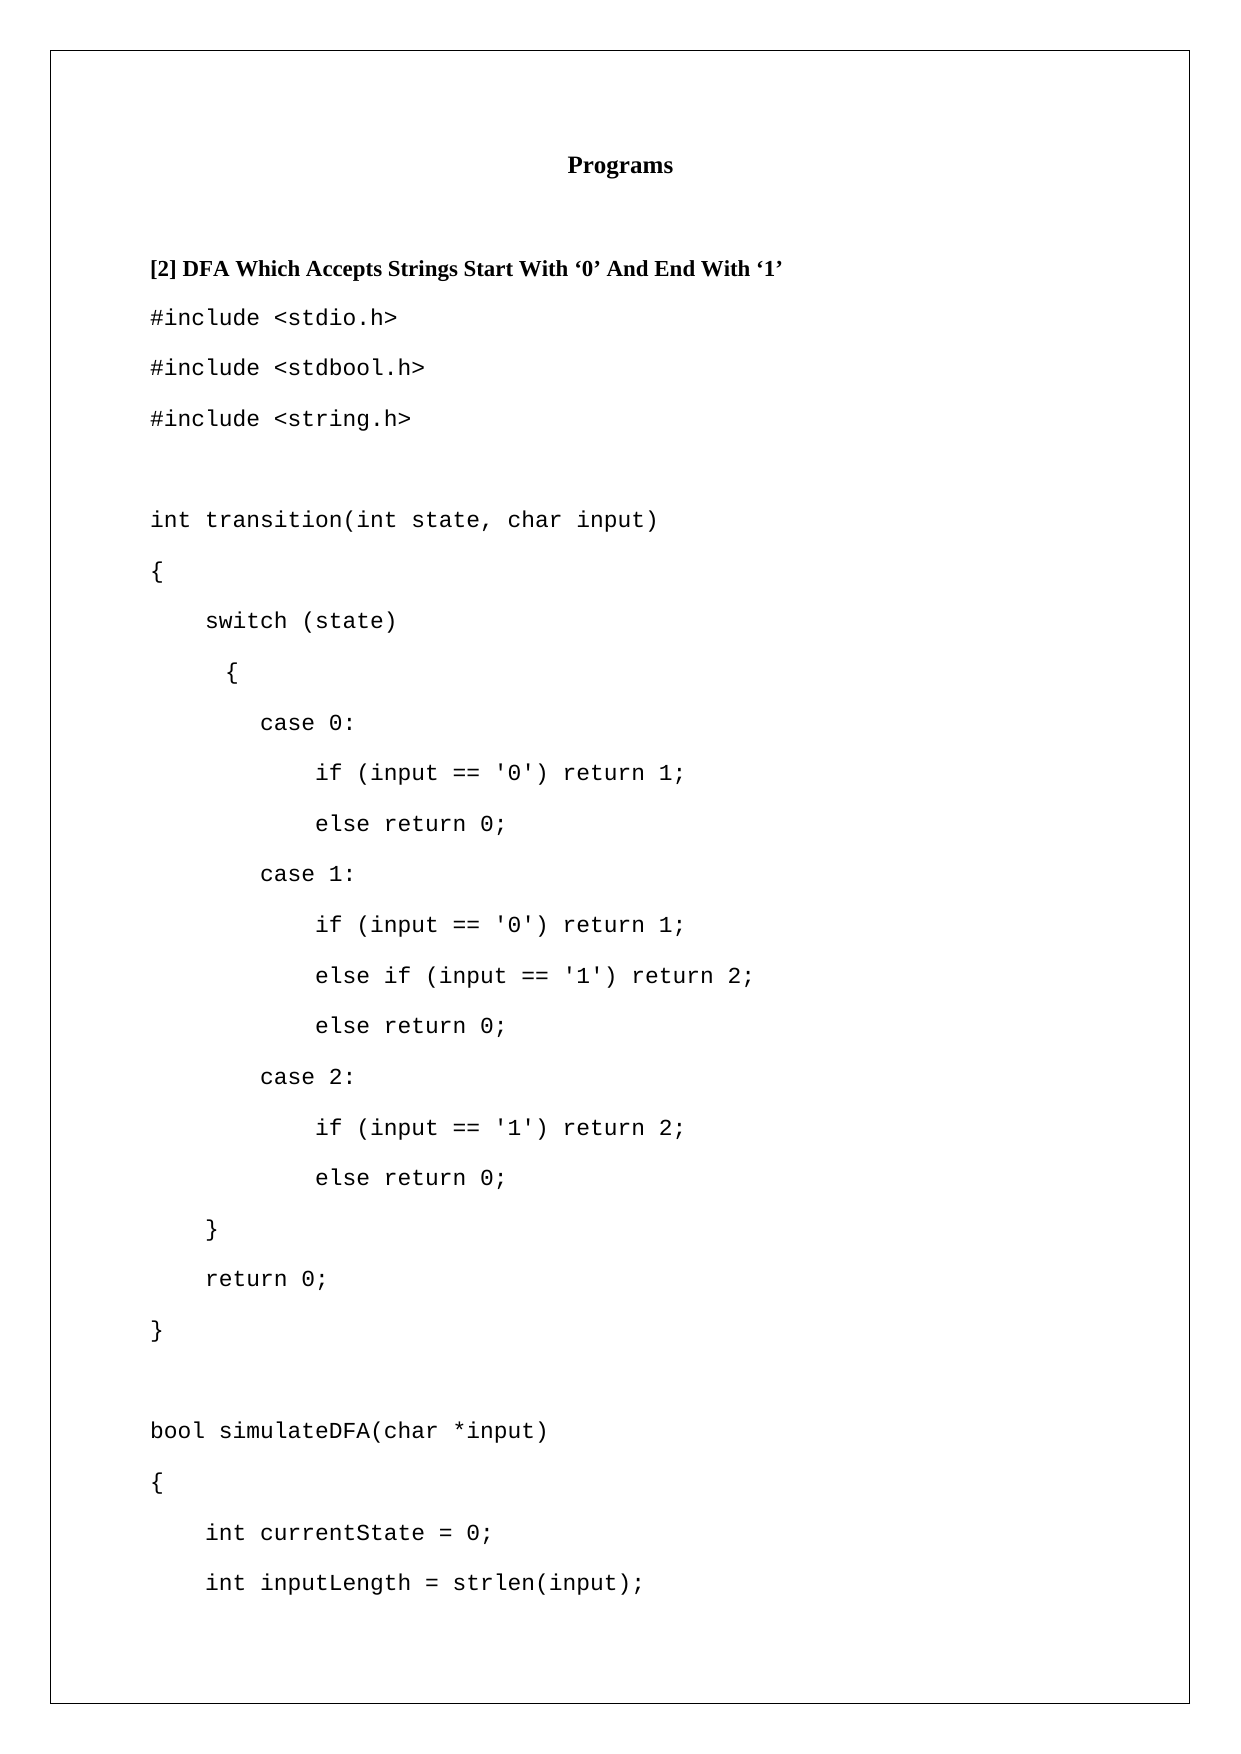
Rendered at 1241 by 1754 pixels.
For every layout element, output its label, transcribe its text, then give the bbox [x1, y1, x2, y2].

text else return 0; [150, 1015, 1090, 1041]
text switch (state) [150, 610, 1090, 636]
text { [150, 559, 1090, 585]
text if (input == '0') return 1; [150, 913, 1090, 939]
text if (input == '1') return 2; [150, 1116, 1090, 1142]
text int inputLength = strlen(input); [150, 1572, 1090, 1597]
text else return 0; [150, 1167, 1090, 1192]
text } [150, 1217, 1090, 1243]
text if (input == '0') return 1; [150, 762, 1090, 787]
text else return 0; [150, 812, 1090, 838]
text { [150, 660, 1090, 686]
text bool simulateDFA(char *input) [150, 1420, 1090, 1446]
text case 0: [150, 711, 1090, 737]
text Programs [150, 150, 1090, 179]
text case 1: [150, 863, 1090, 889]
text } [150, 1318, 1090, 1344]
text #include <stdbool.h> [150, 357, 1090, 382]
text { [150, 1470, 1090, 1496]
text return 0; [150, 1268, 1090, 1294]
text [2] DFA Which Accepts Strings Start With ‘0’ And End With ‘1’ [150, 255, 1090, 281]
text int transition(int state, char input) [150, 508, 1090, 534]
text else if (input == '1') return 2; [150, 964, 1090, 990]
text #include <string.h> [150, 407, 1090, 433]
text int currentState = 0; [150, 1521, 1090, 1547]
text #include <stdio.h> [150, 306, 1090, 332]
text case 2: [150, 1065, 1090, 1091]
